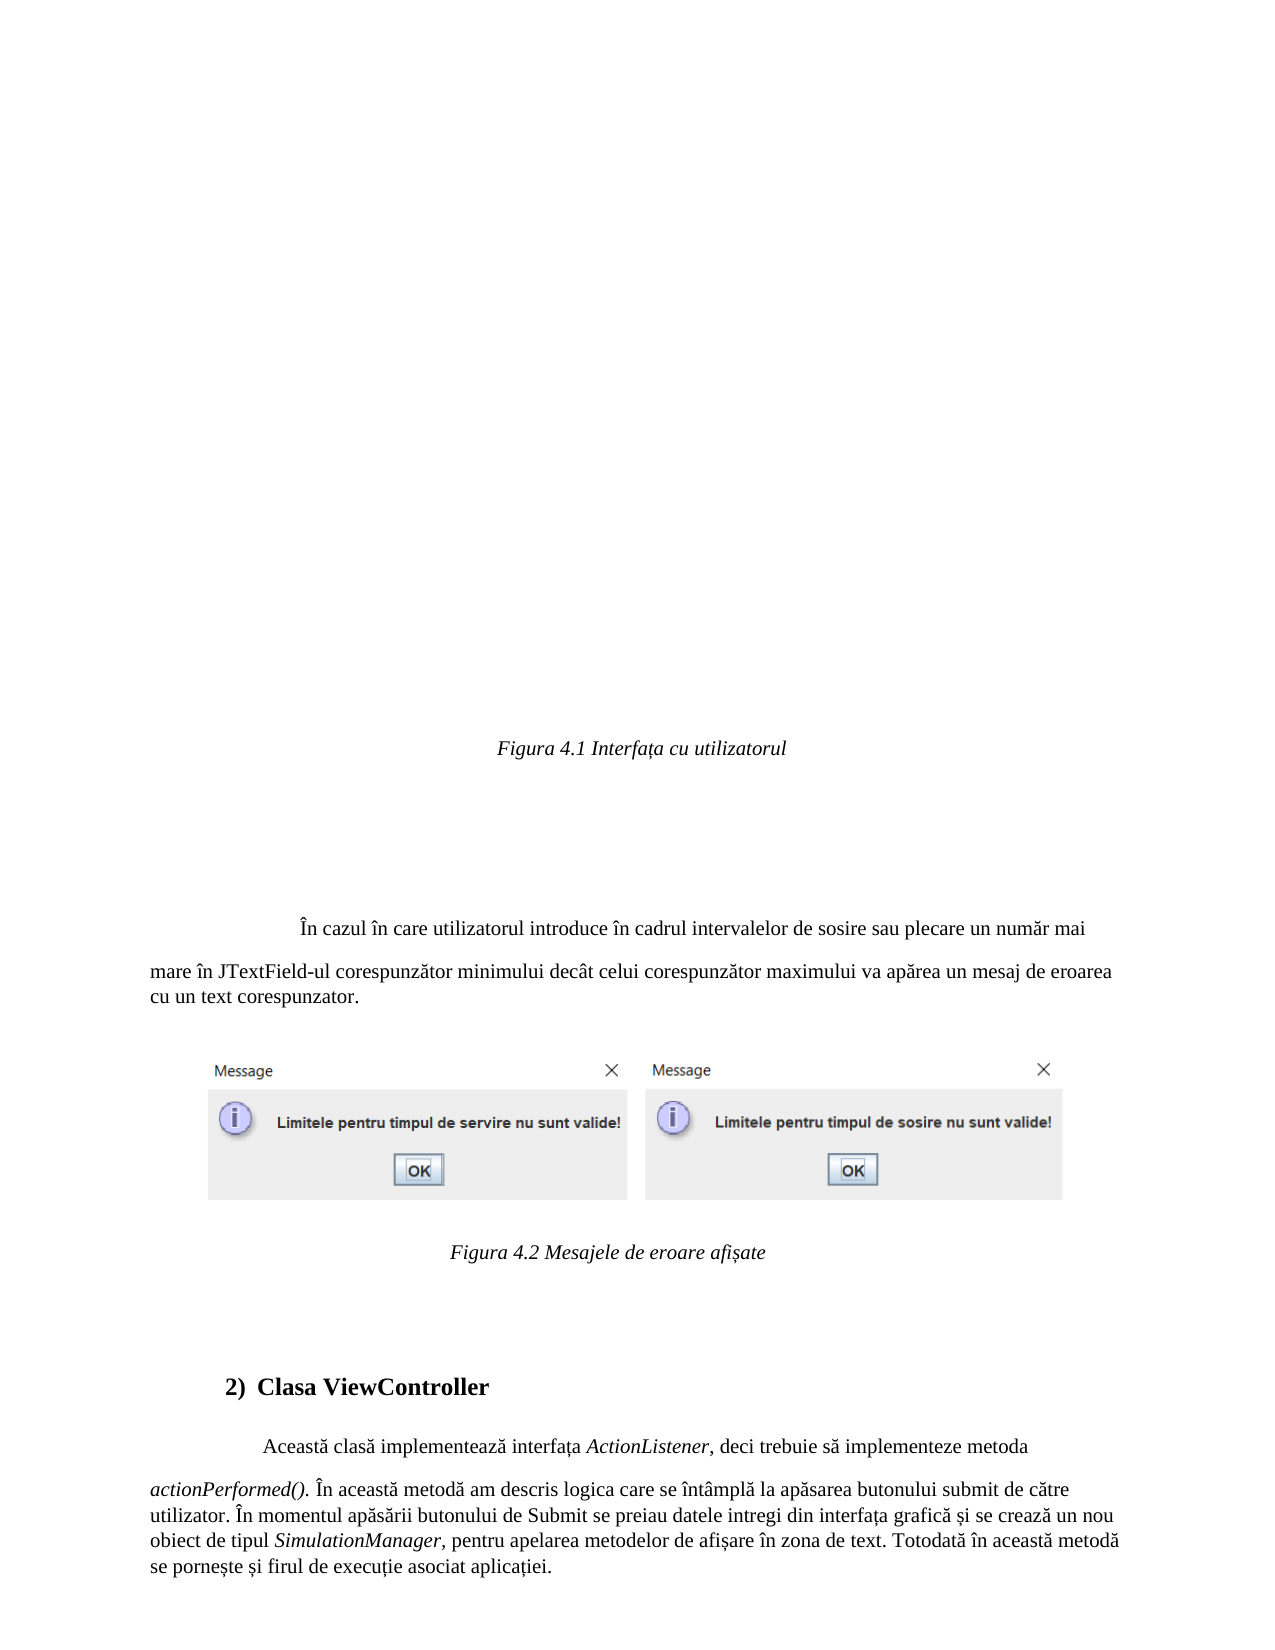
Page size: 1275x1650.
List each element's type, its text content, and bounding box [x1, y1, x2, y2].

list Clasa ViewController [225, 1372, 1125, 1401]
text Figura 4.2 Mesajele de eroare afișate [150, 1240, 1125, 1264]
picture [645, 1057, 1063, 1200]
picture [207, 1053, 628, 1200]
list Această clasă implementează interfața ActionListener, deci trebuie să implementeze metoda [262, 1434, 1125, 1458]
text În cazul în care utilizatorul introduce în cadrul intervalelor de sosire sau plecare un număr mai [225, 916, 1125, 940]
text mare în JTextField-ul corespunzător minimului decât celui corespunzător maximului va apărea un mesaj de eroarea cu un text corespunzator. [150, 958, 1125, 1008]
text Figura 4.1 Interfața cu utilizatorul [150, 736, 1125, 760]
text actionPerformed(). În această metodă am descris logica care se întâmplă la apăsarea butonului submit de către utilizator. În momentul apăsării butonului de Submit se preiau datele intregi din interfața grafică și se crează un nou obiect de tipul SimulationManager, pentru apelarea metodelor de afișare în zona de text. Totodată în această metodă se pornește și firul de execuție asociat aplicației. [150, 1477, 1125, 1578]
